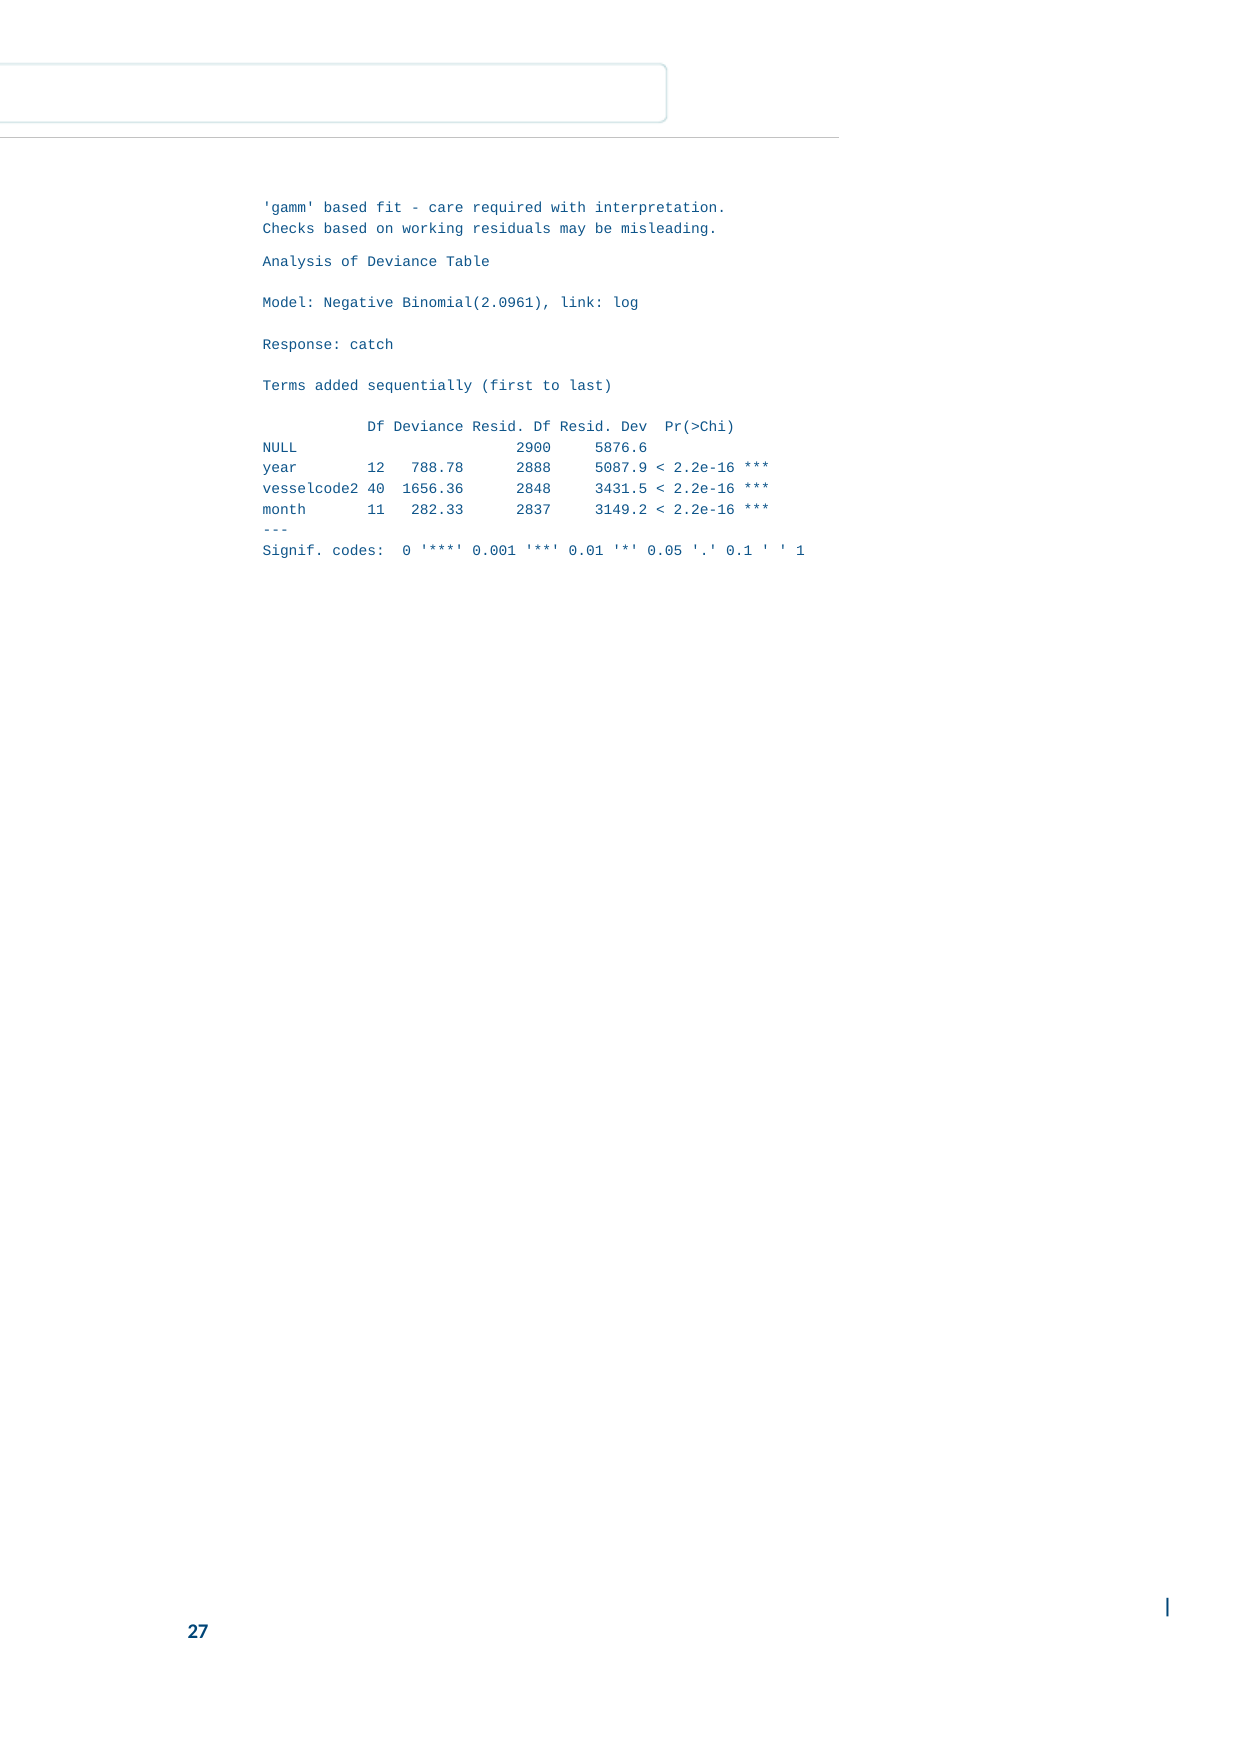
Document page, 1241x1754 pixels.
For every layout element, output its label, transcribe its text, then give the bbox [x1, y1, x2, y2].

picture [0, 21, 839, 139]
text Analysis of Deviance Table Model: Negative Binomial(2.0961), link: log Response: catch Terms added sequentially (first to last) Df Deviance Resid. Df Resid. Dev Pr(>Chi) NULL 2900 5876.6 year 12 788.78 2888 5087.9 < 2.2e-16 *** vesselcode2 40 1656.36 2848 3431.5 < 2.2e-16 *** month 11 282.33 2837 3149.2 < 2.2e-16 *** --- Signif. codes: 0 '***' 0.001 '**' 0.01 '*' 0.05 '.' 0.1 ' ' 1 [262, 254, 1053, 560]
text 'gamm' based fit - care required with interpretation. Checks based on working residuals may be misleading. [262, 180, 1053, 238]
